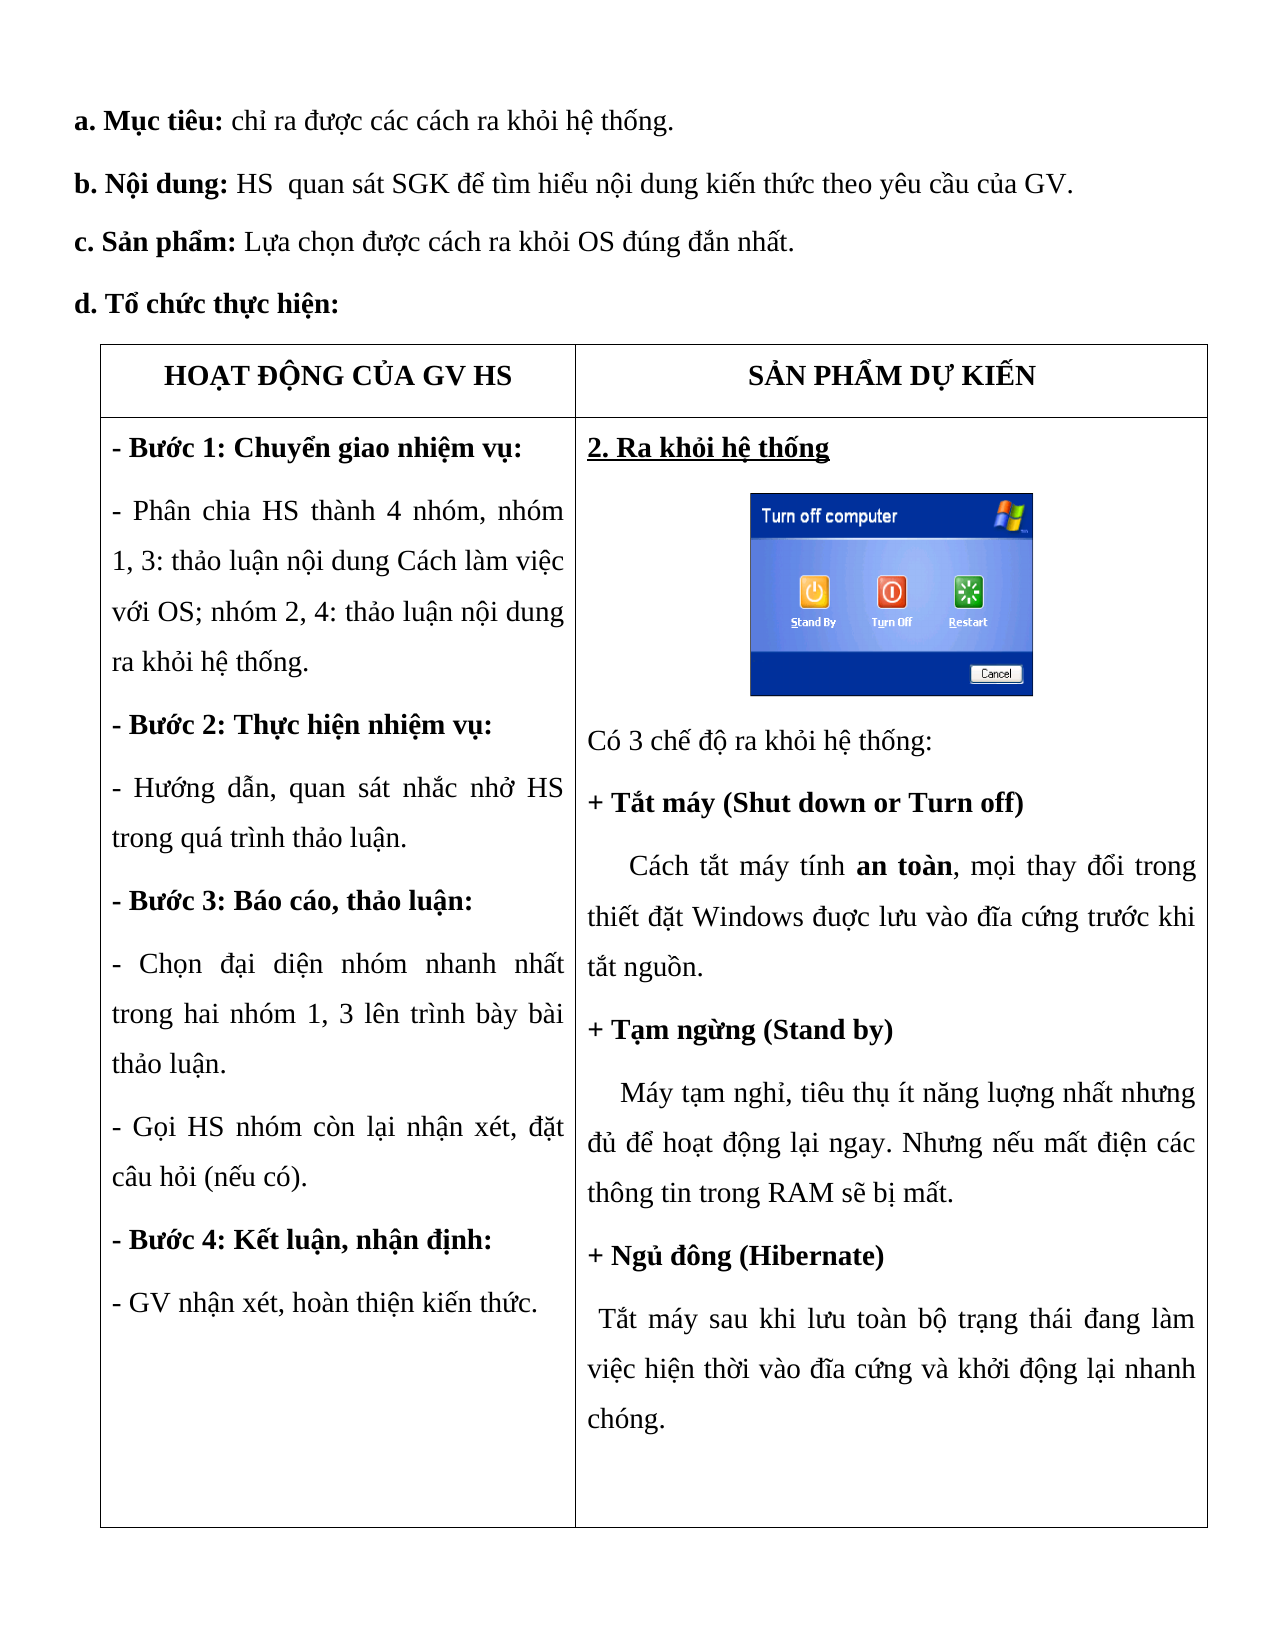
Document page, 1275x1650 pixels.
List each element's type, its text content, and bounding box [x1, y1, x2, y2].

picture [750, 493, 1034, 697]
text d. Tổ chức thực hiện: [74, 286, 1200, 320]
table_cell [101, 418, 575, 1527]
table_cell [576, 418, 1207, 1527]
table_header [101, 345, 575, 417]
text c. Sản phẩm: Lựa chọn được cách ra khỏi OS đúng đắn nhất. [74, 224, 1200, 257]
text b. Nội dung: HS quan sát SGK để tìm hiểu nội dung kiến thức theo yêu cầu của GV. [74, 166, 1200, 199]
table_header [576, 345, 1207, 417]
text a. Mục tiêu: chỉ ra được các cách ra khỏi hệ thống. [74, 103, 1200, 137]
